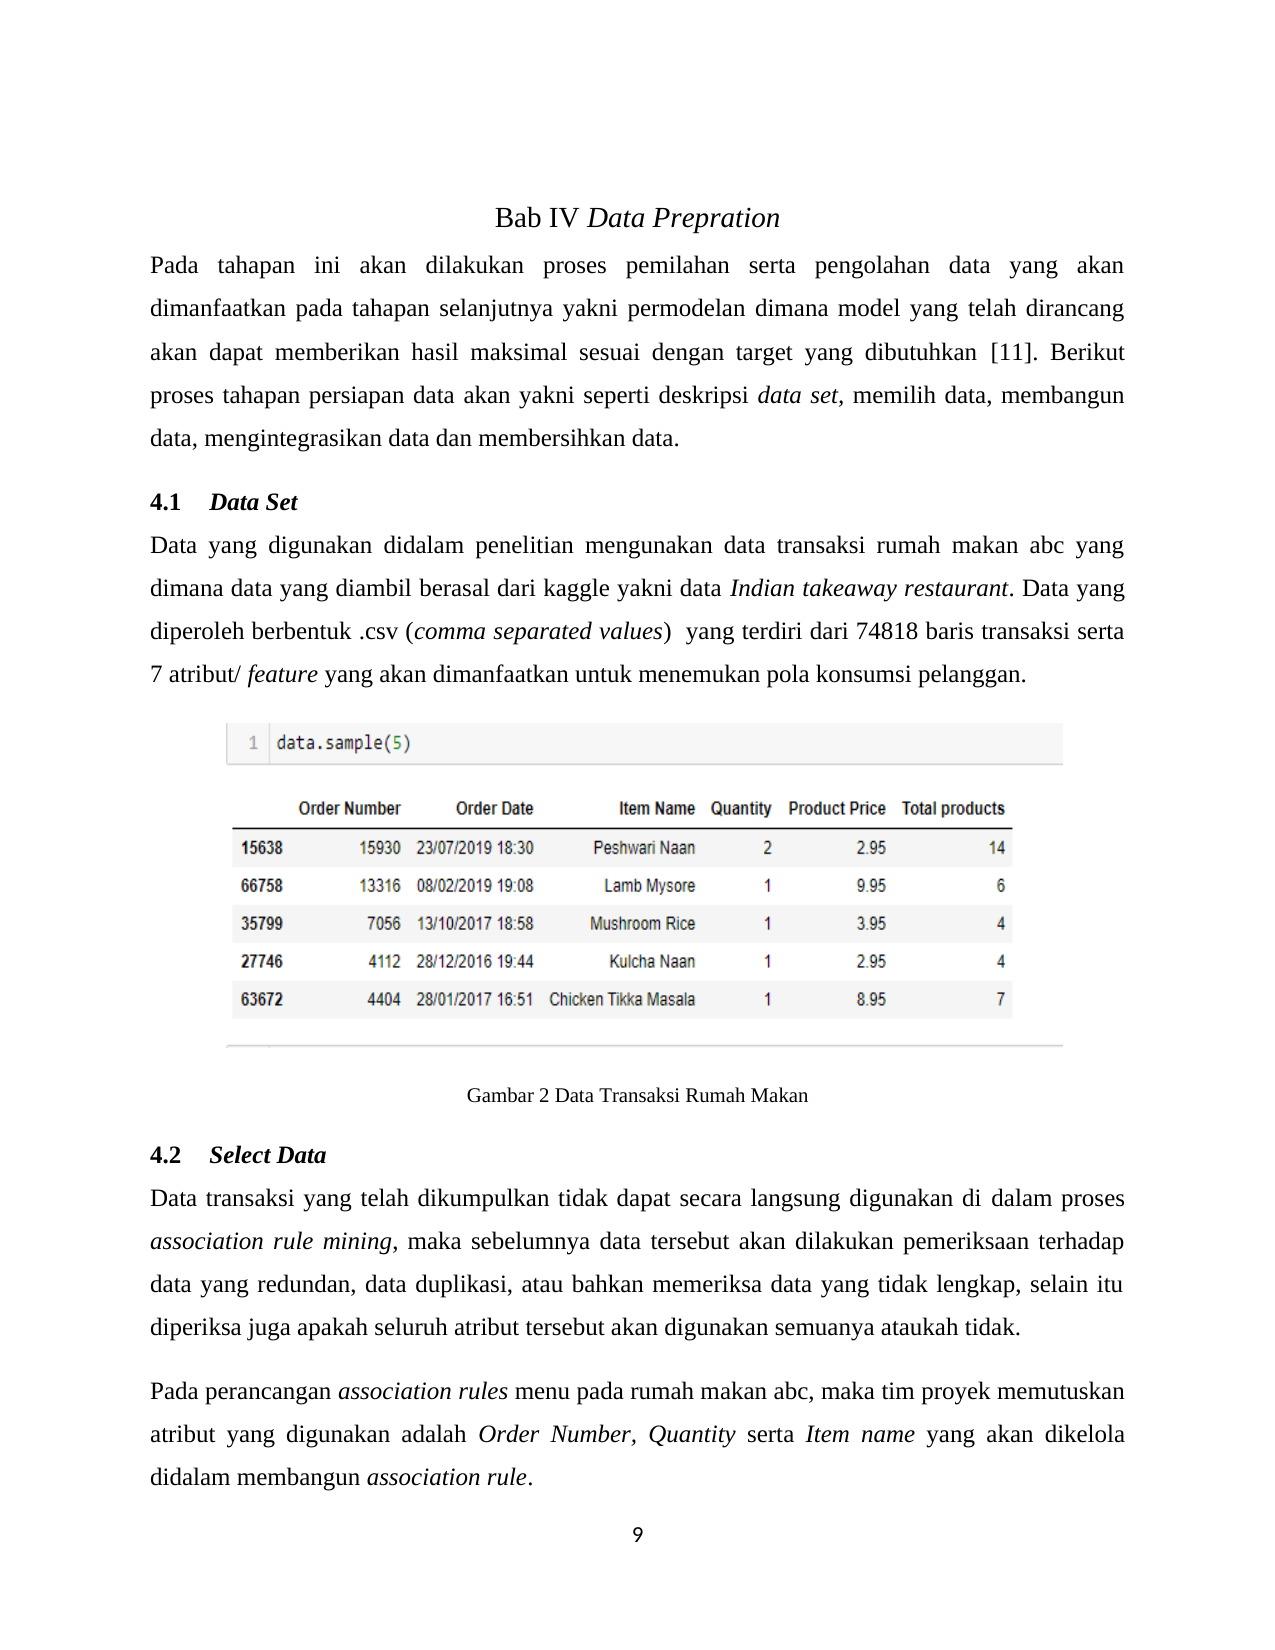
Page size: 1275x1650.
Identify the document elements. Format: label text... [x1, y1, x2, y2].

text Gambar 2 Data Transaksi Rumah Makan [150, 1083, 1125, 1107]
text Pada perancangan association rules menu pada rumah makan abc, maka tim proyek memutuskan atribut yang digunakan adalah Order Number, Quantity serta Item name yang akan dikelola didalam membangun association rule. [150, 1376, 1125, 1491]
text Data yang digunakan didalam penelitian mengunakan data transaksi rumah makan abc yang dimana data yang diambil berasal dari kaggle yakni data Indian takeaway restaurant. Data yang diperoleh berbentuk .csv (comma separated values) yang terdiri dari 74818 baris transaksi serta 7 atribut/ feature yang akan dimanfaatkan untuk menemukan pola konsumsi pelanggan. [150, 530, 1125, 688]
text Data transaksi yang telah dikumpulkan tidak dapat secara langsung digunakan di dalam proses association rule mining, maka sebelumnya data tersebut akan dilakukan pemeriksaan terhadap data yang redundan, data duplikasi, atau bahkan memeriksa data yang tidak lengkap, selain itu diperiksa juga apakah seluruh atribut tersebut akan digunakan semuanya ataukah tidak. [150, 1183, 1125, 1341]
subtitle Bab IV Data Prepration [150, 200, 1125, 233]
subtitle Data Set [150, 487, 1125, 516]
picture [225, 723, 1064, 1048]
subtitle Select Data [150, 1140, 1125, 1168]
text Pada tahapan ini akan dilakukan proses pemilahan serta pengolahan data yang akan dimanfaatkan pada tahapan selanjutnya yakni permodelan dimana model yang telah dirancang akan dapat memberikan hasil maksimal sesuai dengan target yang dibutuhkan . Berikut proses tahapan persiapan data akan yakni seperti deskripsi data set, memilih data, membangun data, mengintegrasikan data dan membersihkan data. [150, 250, 1125, 452]
